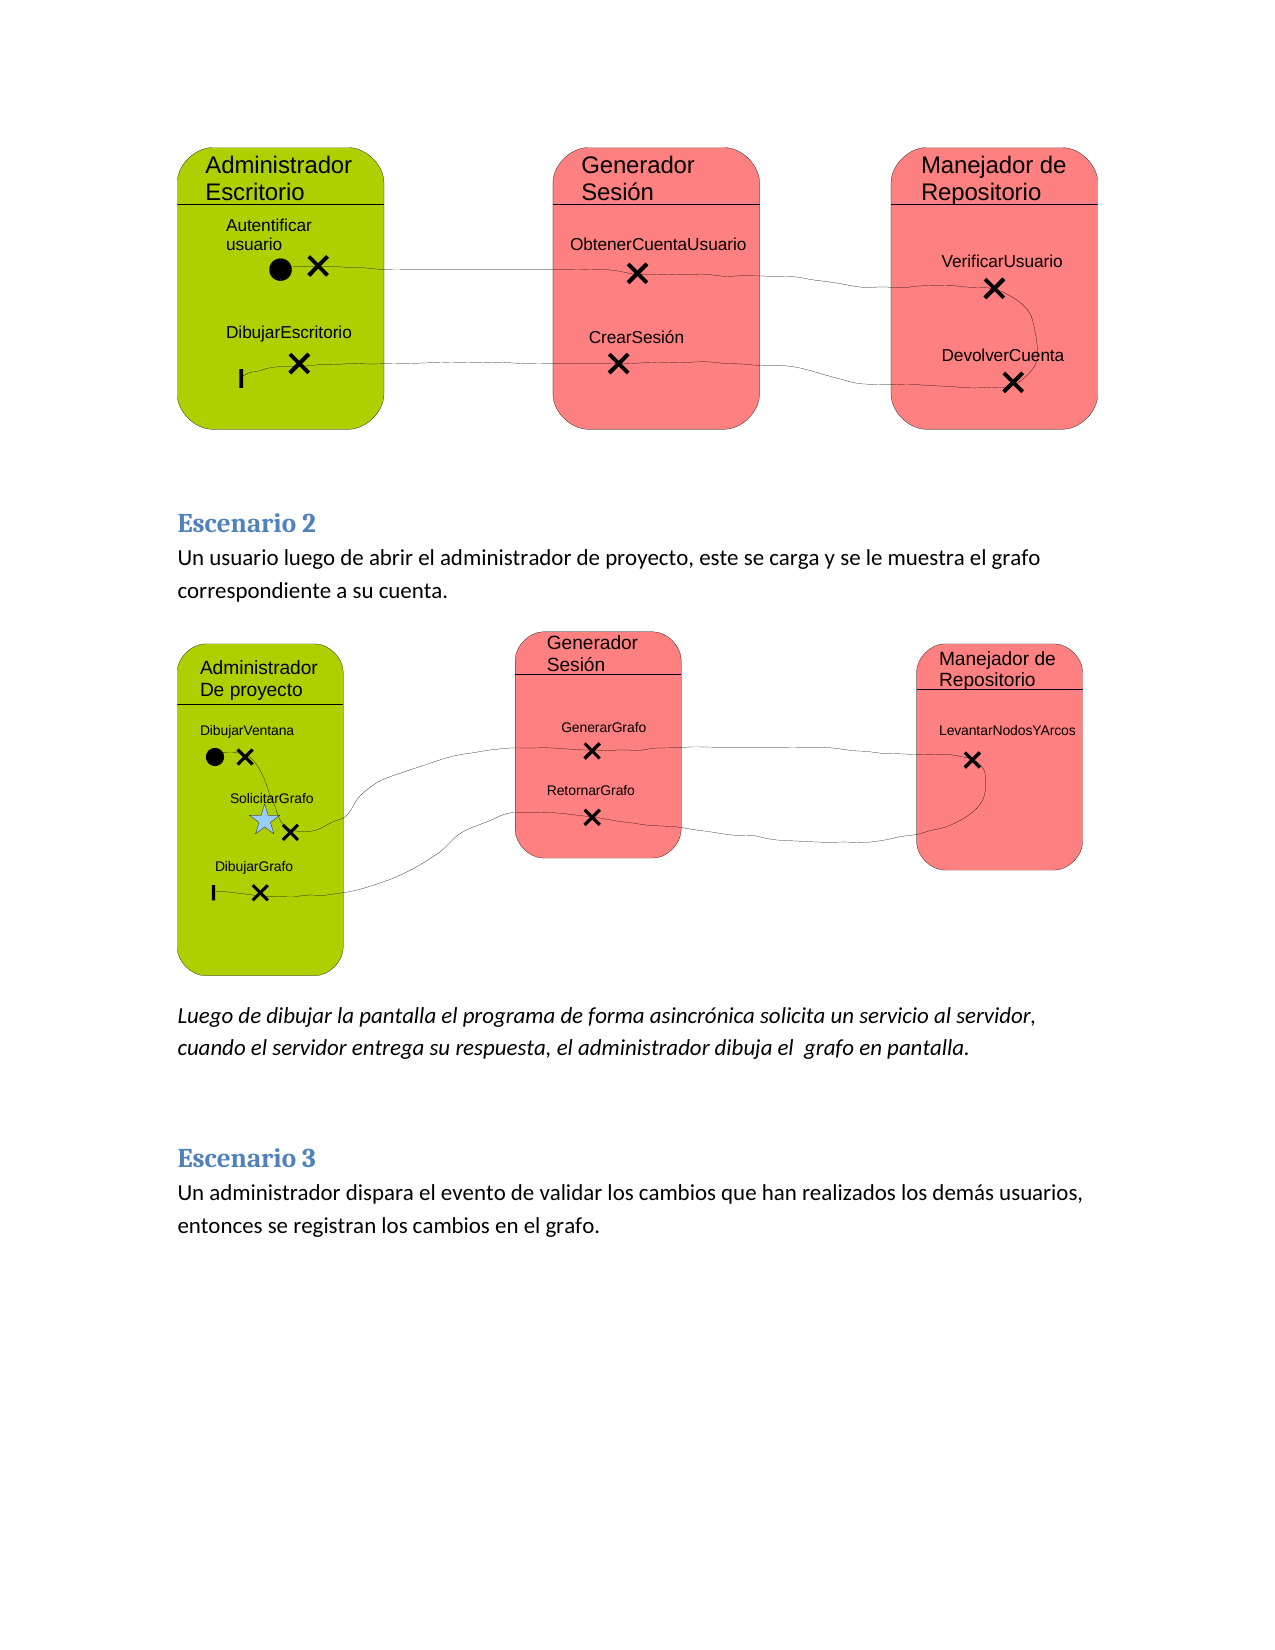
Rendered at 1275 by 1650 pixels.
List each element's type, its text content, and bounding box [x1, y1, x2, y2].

text Luego de dibujar la pantalla el programa de forma asincrónica solicita un servicio al servidor, cuando el servidor entrega su respuesta, el administrador dibuja el grafo en pantalla. [177, 1001, 1098, 1061]
text Un usuario luego de abrir el administrador de proyecto, este se carga y se le muestra el grafo correspondiente a su cuenta. [177, 543, 1098, 604]
text Un administrador dispara el evento de validar los cambios que han realizados los demás usuarios, entonces se registran los cambios en el grafo. [177, 1178, 1098, 1239]
subtitle Escenario 3 [177, 1143, 1098, 1174]
subtitle Escenario 2 [177, 508, 1098, 539]
